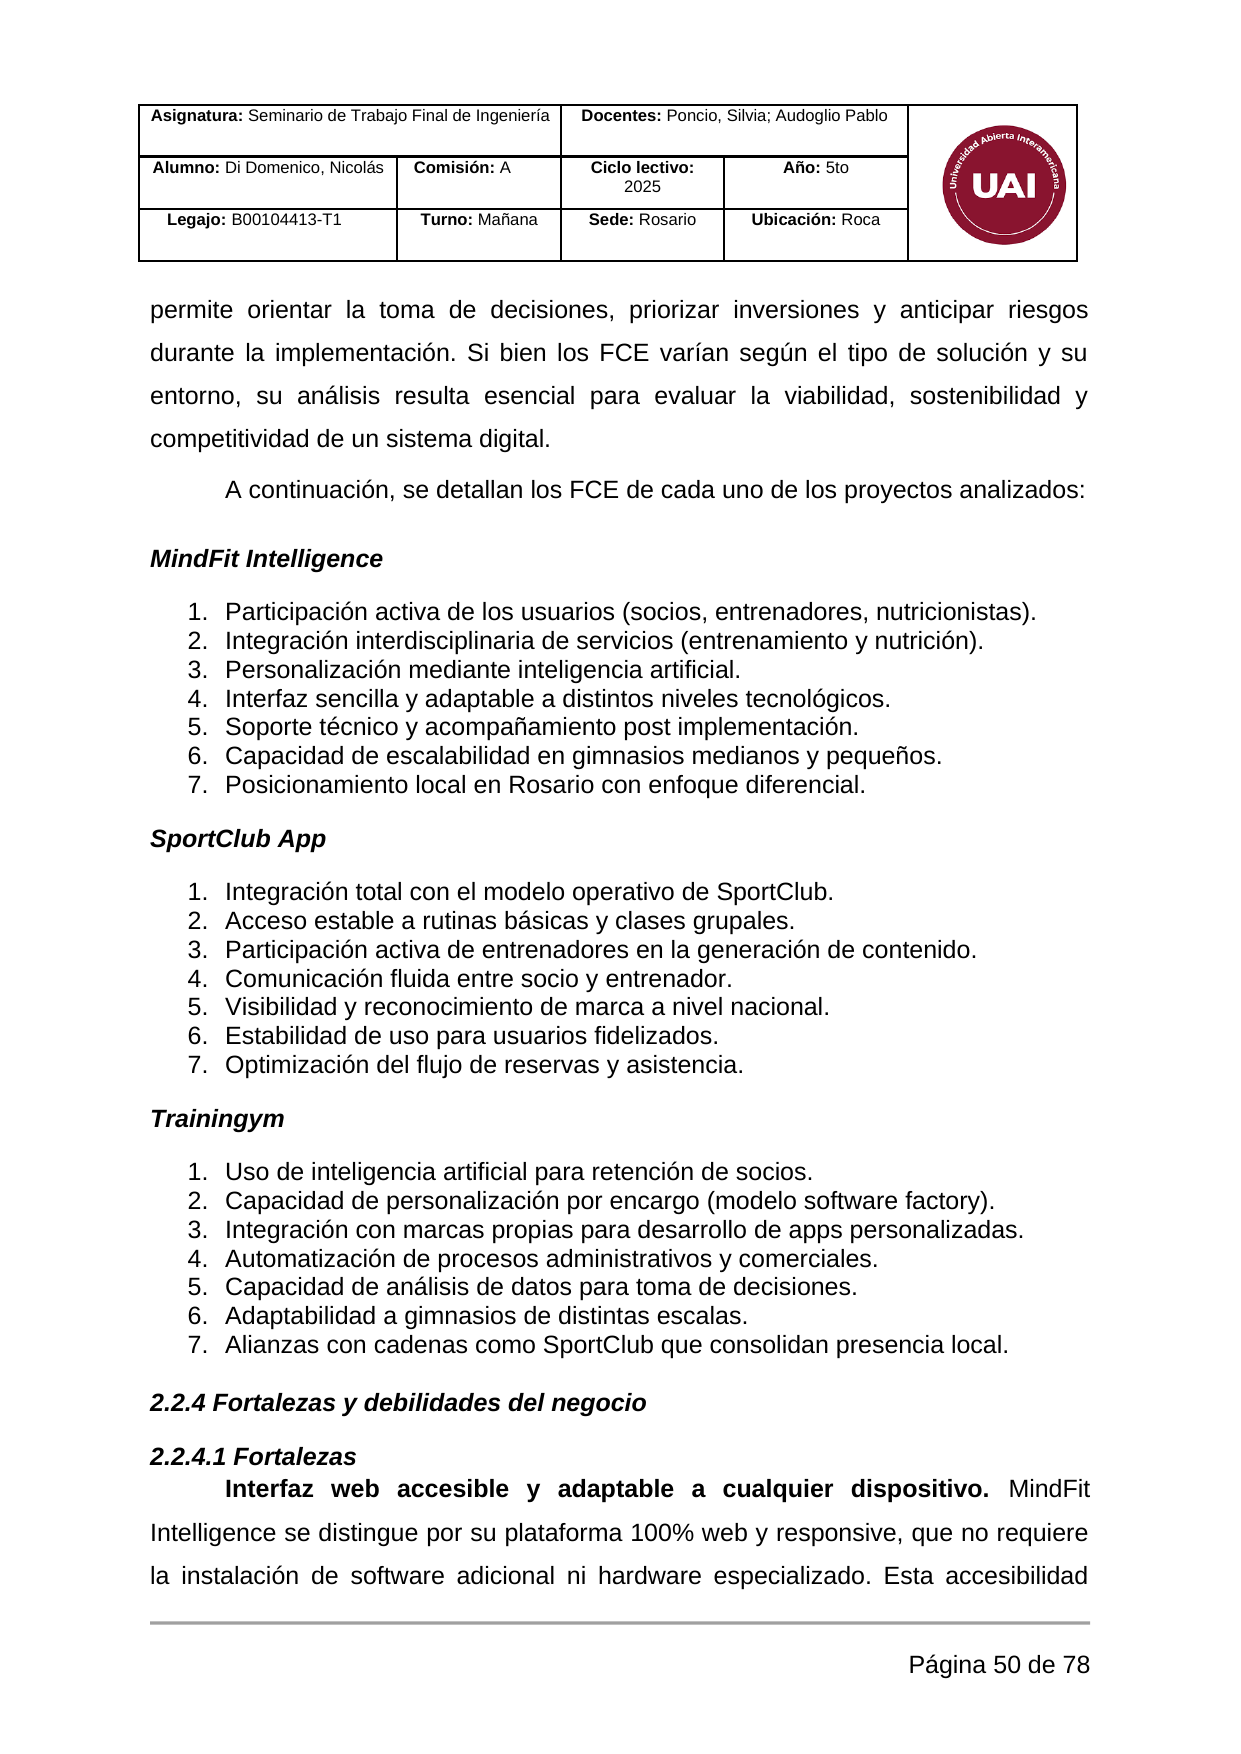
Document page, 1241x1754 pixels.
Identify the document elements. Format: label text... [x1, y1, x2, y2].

list Capacidad de personalización por encargo (modelo software factory). [187, 1186, 1090, 1215]
list Visibilidad y reconocimiento de marca a nivel nacional. [187, 992, 1090, 1021]
subtitle 2.2.4 Fortalezas y debilidades del negocio [150, 1388, 1090, 1417]
list Acceso estable a rutinas básicas y clases grupales. [187, 906, 1090, 935]
list Personalización mediante inteligencia artificial. [187, 655, 1090, 684]
list Capacidad de análisis de datos para toma de decisiones. [187, 1272, 1090, 1301]
list Capacidad de escalabilidad en gimnasios medianos y pequeños. [187, 741, 1090, 770]
list Uso de inteligencia artificial para retención de socios. [187, 1157, 1090, 1186]
subtitle Trainingym [150, 1104, 1090, 1132]
list Estabilidad de uso para usuarios fidelizados. [187, 1021, 1090, 1050]
list Posicionamiento local en Rosario con enfoque diferencial. [187, 770, 1090, 799]
list Comunicación fluida entre socio y entrenador. [187, 964, 1090, 992]
list Adaptabilidad a gimnasios de distintas escalas. [187, 1301, 1090, 1330]
subtitle SportClub App [150, 824, 1090, 852]
list Interfaz sencilla y adaptable a distintos niveles tecnológicos. [187, 684, 1090, 712]
list Optimización del flujo de reservas y asistencia. [187, 1050, 1090, 1079]
list Automatización de procesos administrativos y comerciales. [187, 1244, 1090, 1272]
picture [939, 118, 1068, 150]
text A continuación, se detallan los FCE de cada uno de los proyectos analizados: [150, 476, 1090, 504]
subtitle 2.2.4.1 Fortalezas [150, 1442, 1090, 1470]
list Participación activa de entrenadores en la generación de contenido. [187, 935, 1090, 964]
list Integración interdisciplinaria de servicios (entrenamiento y nutrición). [187, 626, 1090, 655]
subtitle MindFit Intelligence [150, 544, 1090, 572]
list Soporte técnico y acompañamiento post implementación. [187, 712, 1090, 741]
list Integración total con el modelo operativo de SportClub. [187, 877, 1090, 906]
list Alianzas con cadenas como SportClub que consolidan presencia local. [187, 1330, 1090, 1359]
list Participación activa de los usuarios (socios, entrenadores, nutricionistas). [187, 597, 1090, 626]
list Integración con marcas propias para desarrollo de apps personalizadas. [187, 1215, 1090, 1244]
